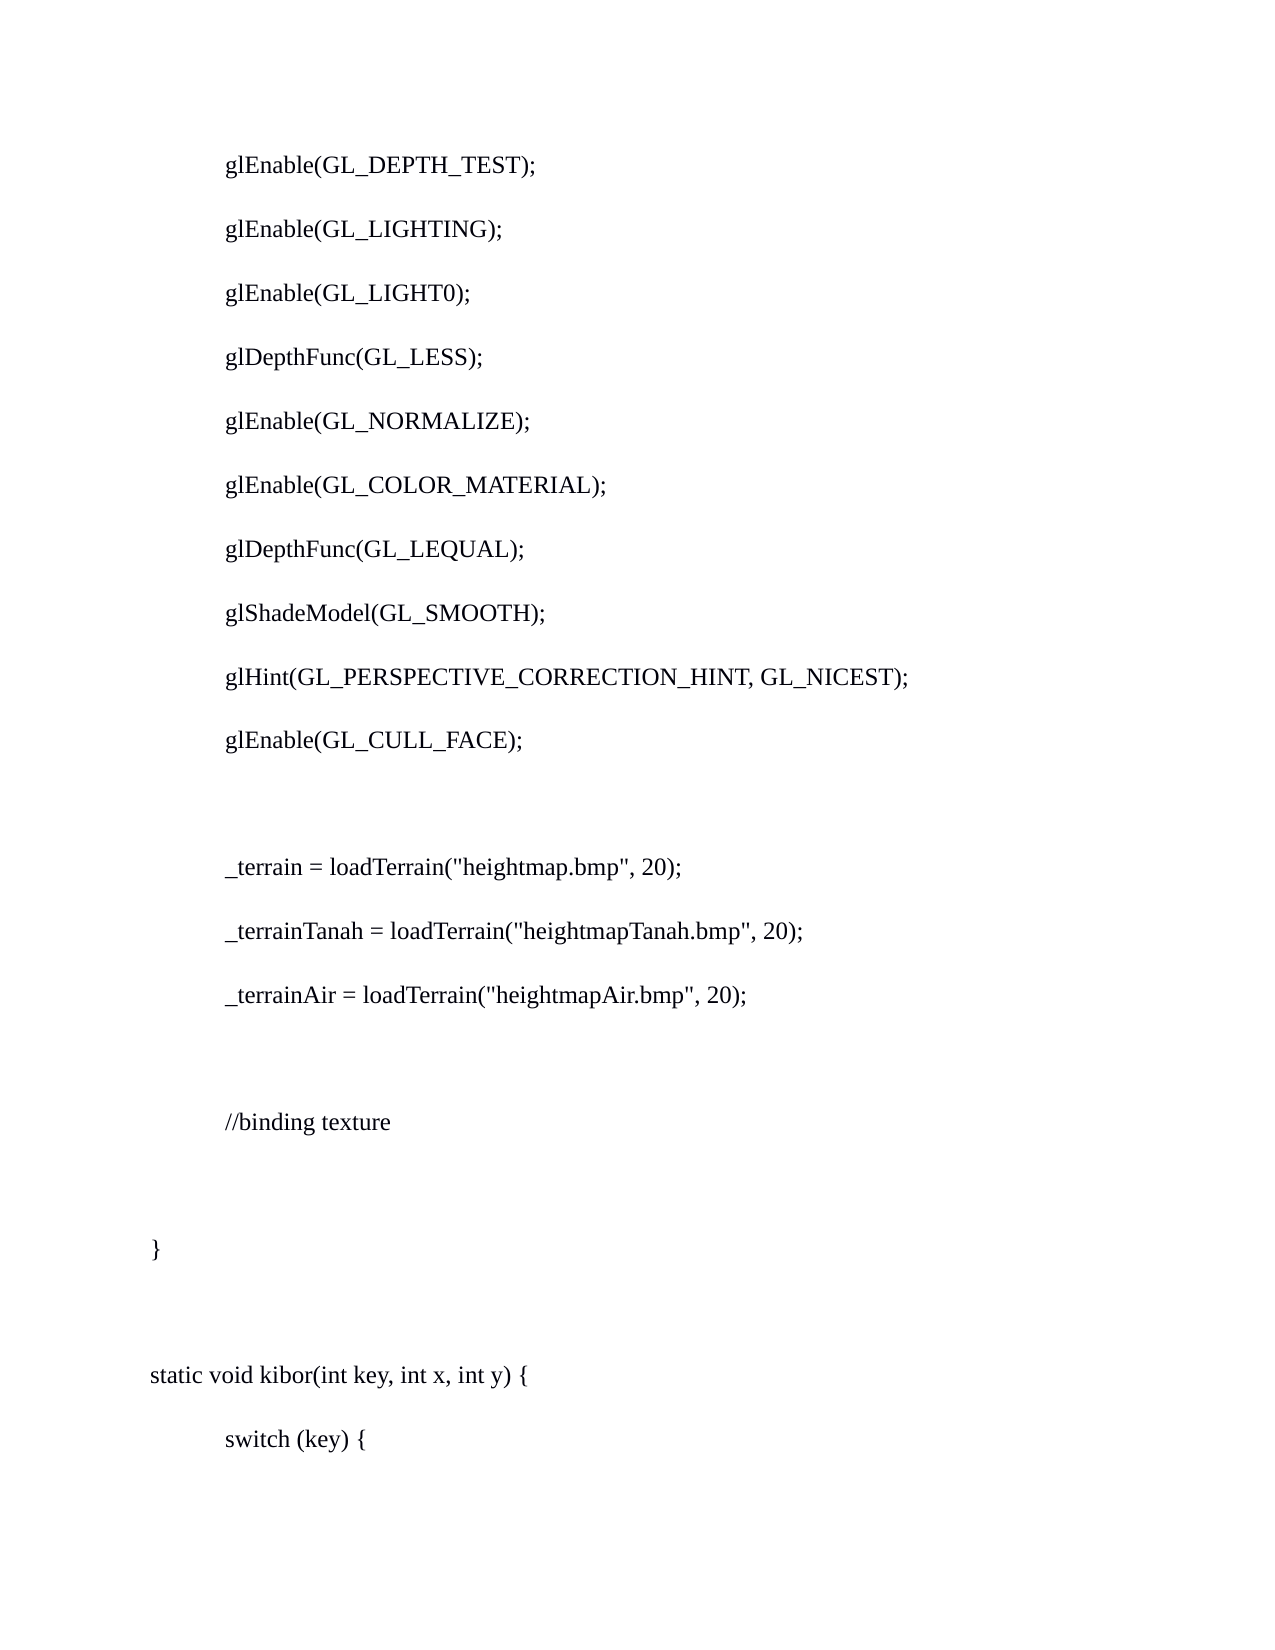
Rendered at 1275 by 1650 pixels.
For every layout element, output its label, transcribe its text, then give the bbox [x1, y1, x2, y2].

text _terrainAir = loadTerrain("heightmapAir.bmp", 20); [150, 980, 1125, 1009]
text glHint(GL_PERSPECTIVE_CORRECTION_HINT, GL_NICEST); [150, 662, 1125, 690]
text static void kibor(int key, int x, int y) { [150, 1361, 1125, 1389]
text switch (key) { [150, 1424, 1125, 1453]
text glEnable(GL_LIGHTING); [150, 214, 1125, 243]
text glEnable(GL_COLOR_MATERIAL); [150, 470, 1125, 498]
text _terrain = loadTerrain("heightmap.bmp", 20); [150, 852, 1125, 881]
text glEnable(GL_CULL_FACE); [150, 726, 1125, 754]
text glDepthFunc(GL_LESS); [150, 342, 1125, 371]
text } [150, 1234, 1125, 1263]
text //binding texture [150, 1107, 1125, 1136]
text glShadeModel(GL_SMOOTH); [150, 598, 1125, 626]
text glDepthFunc(GL_LEQUAL); [150, 534, 1125, 562]
text _terrainTanah = loadTerrain("heightmapTanah.bmp", 20); [150, 916, 1125, 945]
text glEnable(GL_LIGHT0); [150, 278, 1125, 307]
text glEnable(GL_NORMALIZE); [150, 406, 1125, 434]
text glEnable(GL_DEPTH_TEST); [150, 150, 1125, 179]
